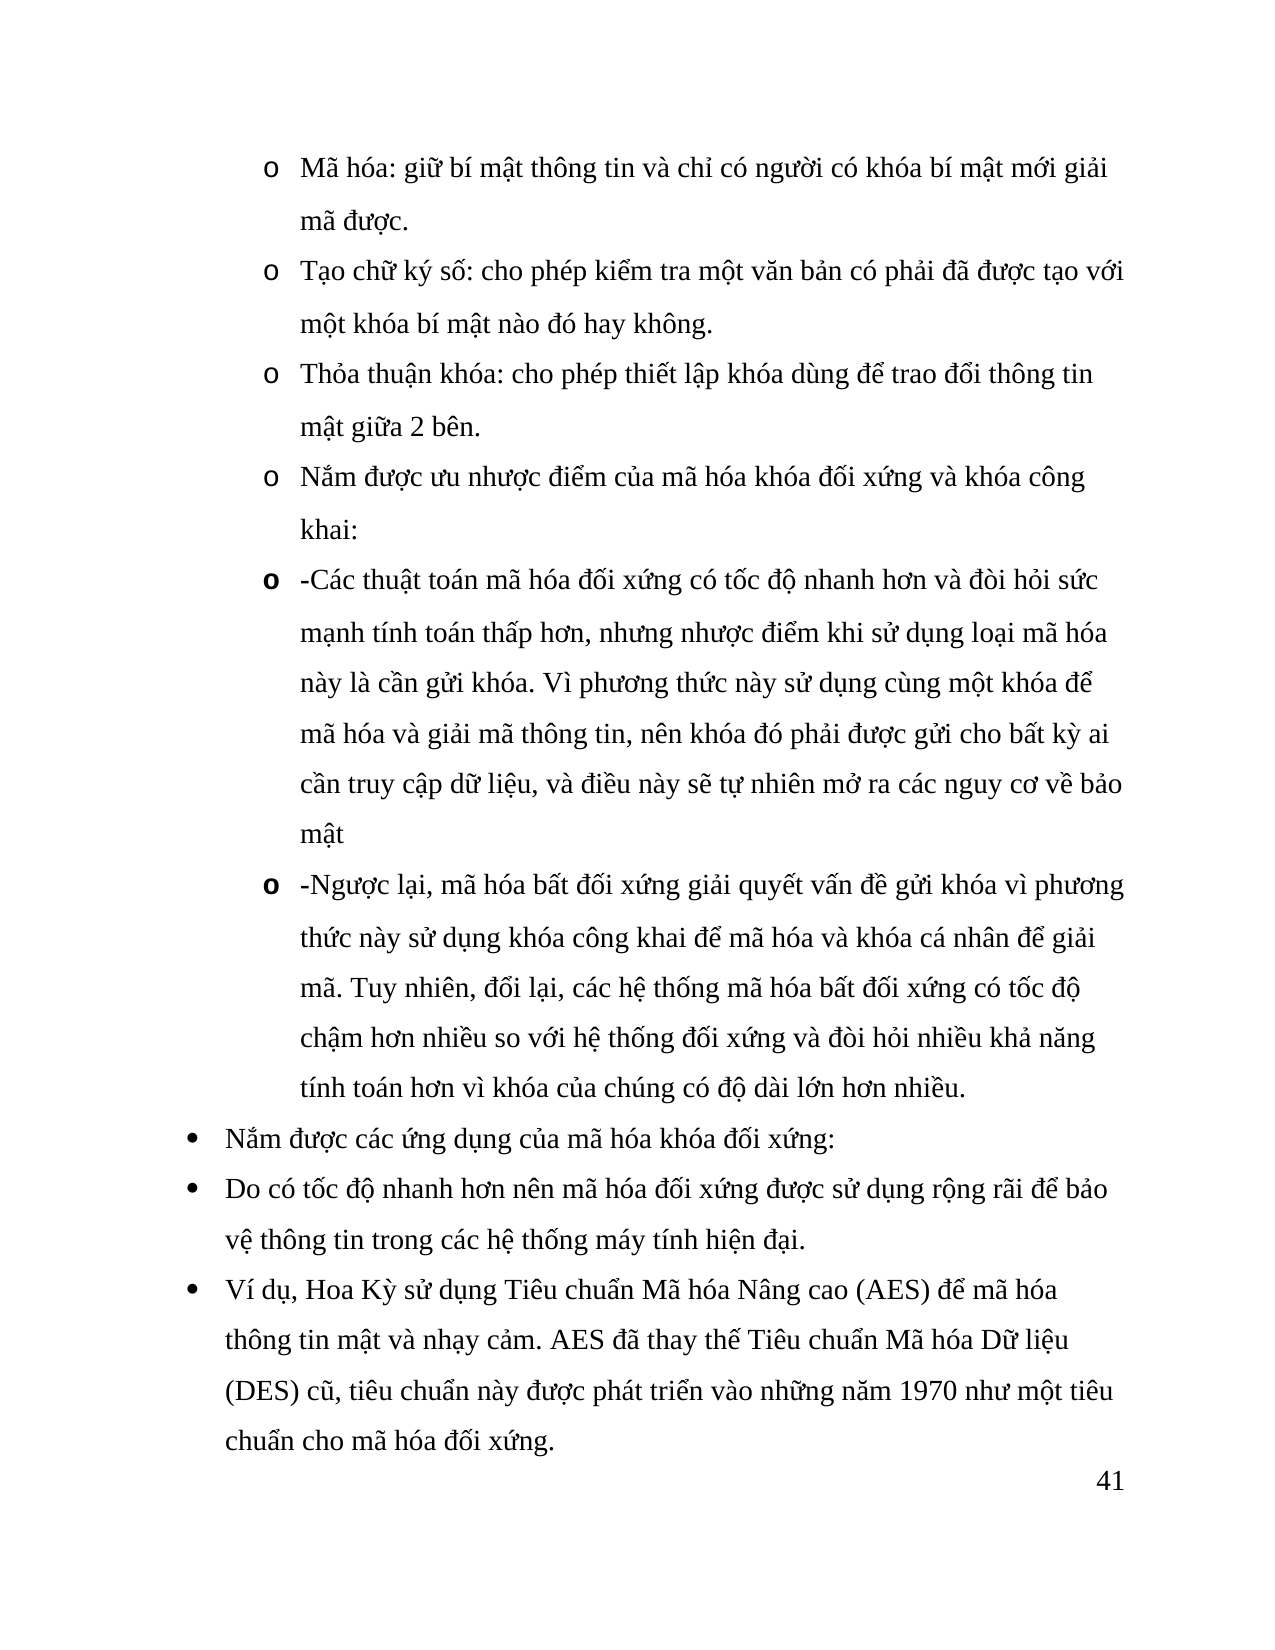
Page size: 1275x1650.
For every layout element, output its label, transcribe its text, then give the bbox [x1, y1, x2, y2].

list Mã hóa: giữ bí mật thông tin và chỉ có người có khóa bí mật mới giải mã được. [262, 150, 1125, 236]
list Nắm được các ứng dụng của mã hóa khóa đối xứng: [187, 1121, 1125, 1154]
list Tạo chữ ký số: cho phép kiểm tra một văn bản có phải đã được tạo với một khóa bí mật nào đó hay không. [262, 253, 1125, 339]
list -Các thuật toán mã hóa đối xứng có tốc độ nhanh hơn và đòi hỏi sức mạnh tính toán thấp hơn, nhưng nhược điểm khi sử dụng loại mã hóa này là cần gửi khóa. Vì phương thức này sử dụng cùng một khóa để mã hóa và giải mã thông tin, nên khóa đó phải được gửi cho bất kỳ ai cần truy cập dữ liệu, và điều này sẽ tự nhiên mở ra các nguy cơ về bảo mật [262, 562, 1125, 850]
list Nắm được ưu nhược điểm của mã hóa khóa đối xứng và khóa công khai: [262, 459, 1125, 546]
list Thỏa thuận khóa: cho phép thiết lập khóa dùng để trao đổi thông tin mật giữa 2 bên. [262, 356, 1125, 443]
list Ví dụ, Hoa Kỳ sử dụng Tiêu chuẩn Mã hóa Nâng cao (AES) để mã hóa thông tin mật và nhạy cảm. AES đã thay thế Tiêu chuẩn Mã hóa Dữ liệu (DES) cũ, tiêu chuẩn này được phát triển vào những năm 1970 như một tiêu chuẩn cho mã hóa đối xứng. [187, 1272, 1125, 1457]
list Do có tốc độ nhanh hơn nên mã hóa đối xứng được sử dụng rộng rãi để bảo vệ thông tin trong các hệ thống máy tính hiện đại. [187, 1171, 1125, 1255]
list -Ngược lại, mã hóa bất đối xứng giải quyết vấn đề gửi khóa vì phương thức này sử dụng khóa công khai để mã hóa và khóa cá nhân để giải mã. Tuy nhiên, đổi lại, các hệ thống mã hóa bất đối xứng có tốc độ chậm hơn nhiều so với hệ thống đối xứng và đòi hỏi nhiều khả năng tính toán hơn vì khóa của chúng có độ dài lớn hơn nhiều. [262, 867, 1125, 1104]
